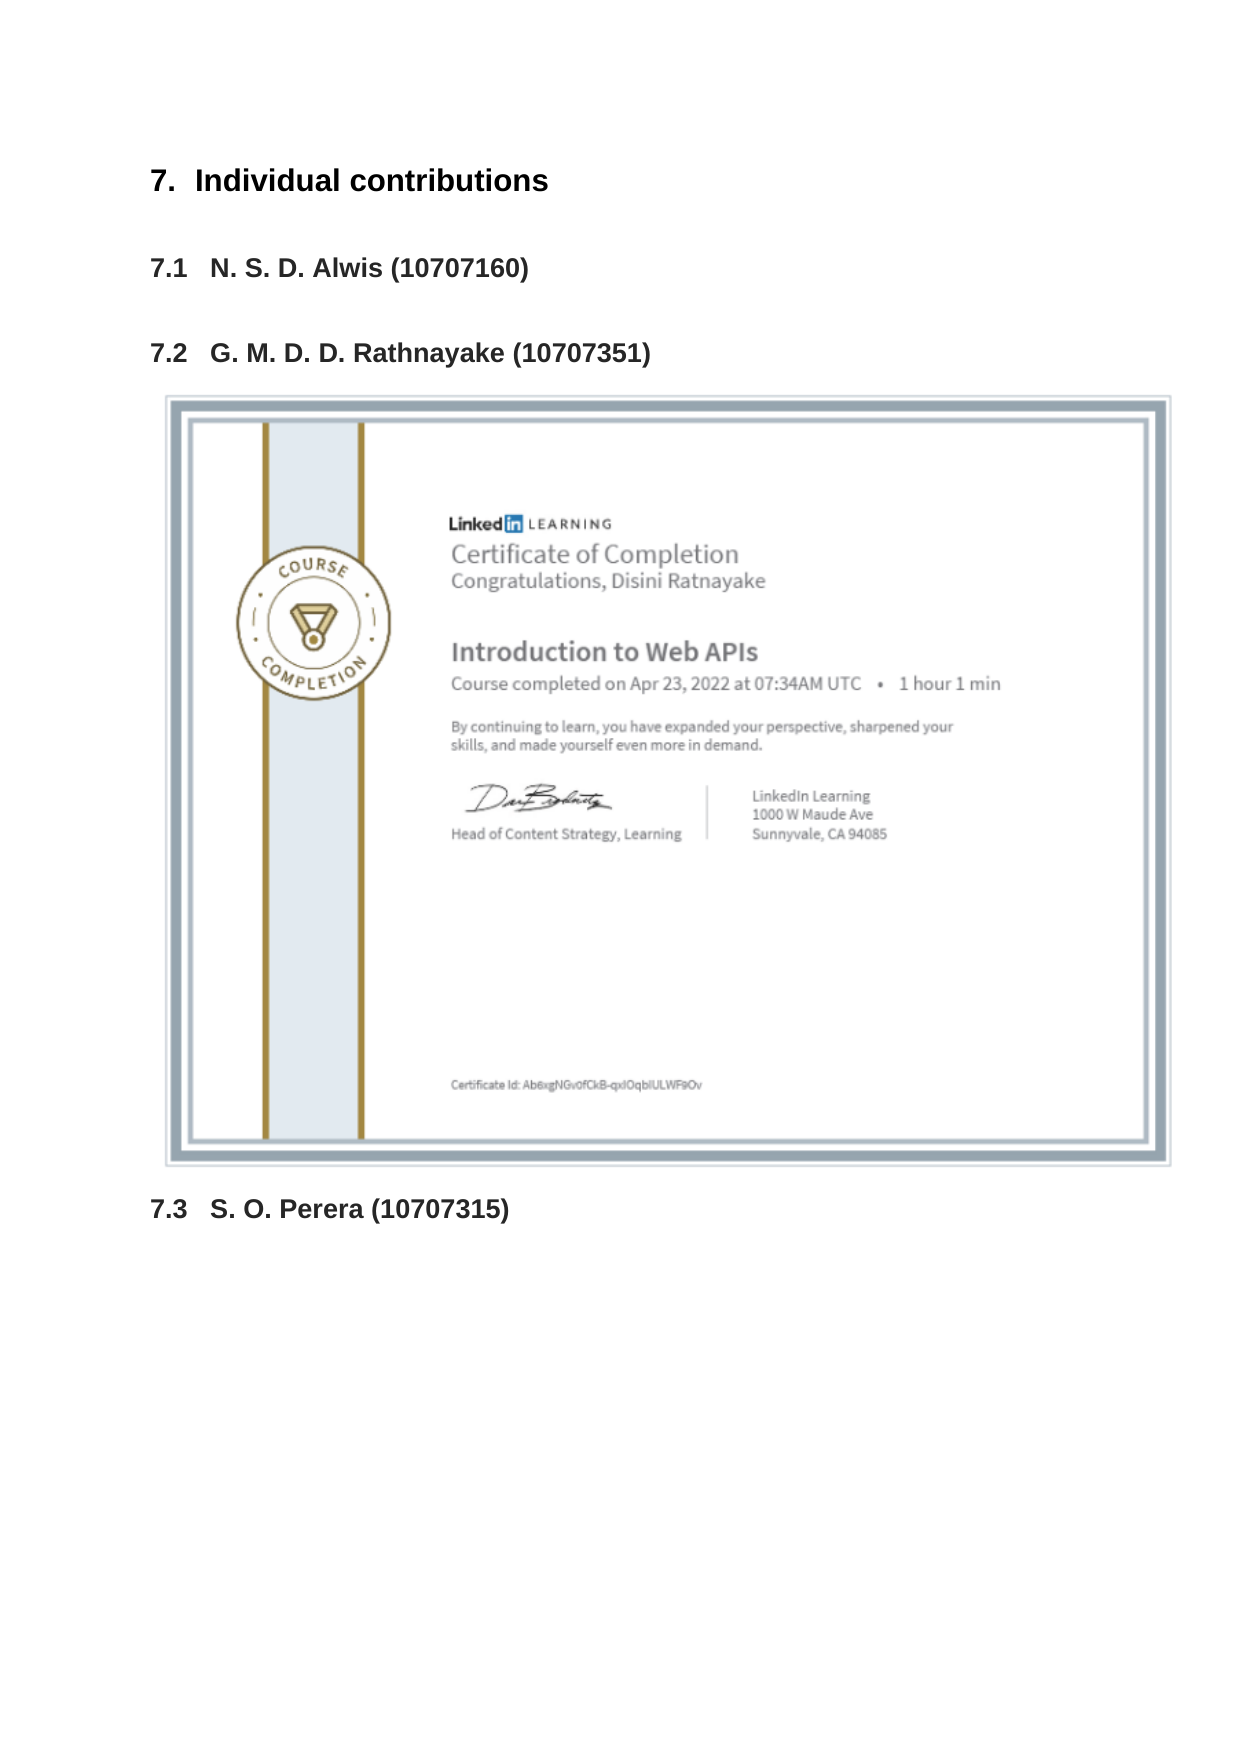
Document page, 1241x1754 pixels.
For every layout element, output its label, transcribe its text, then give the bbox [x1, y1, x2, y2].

subtitle G. M. D. D. Rathnayake (10707351) [150, 337, 1090, 368]
subtitle Individual contributions [150, 162, 1090, 198]
subtitle S. O. Perera (10707315) [150, 1193, 1090, 1225]
subtitle N. S. D. Alwis (10707160) [150, 252, 1090, 283]
